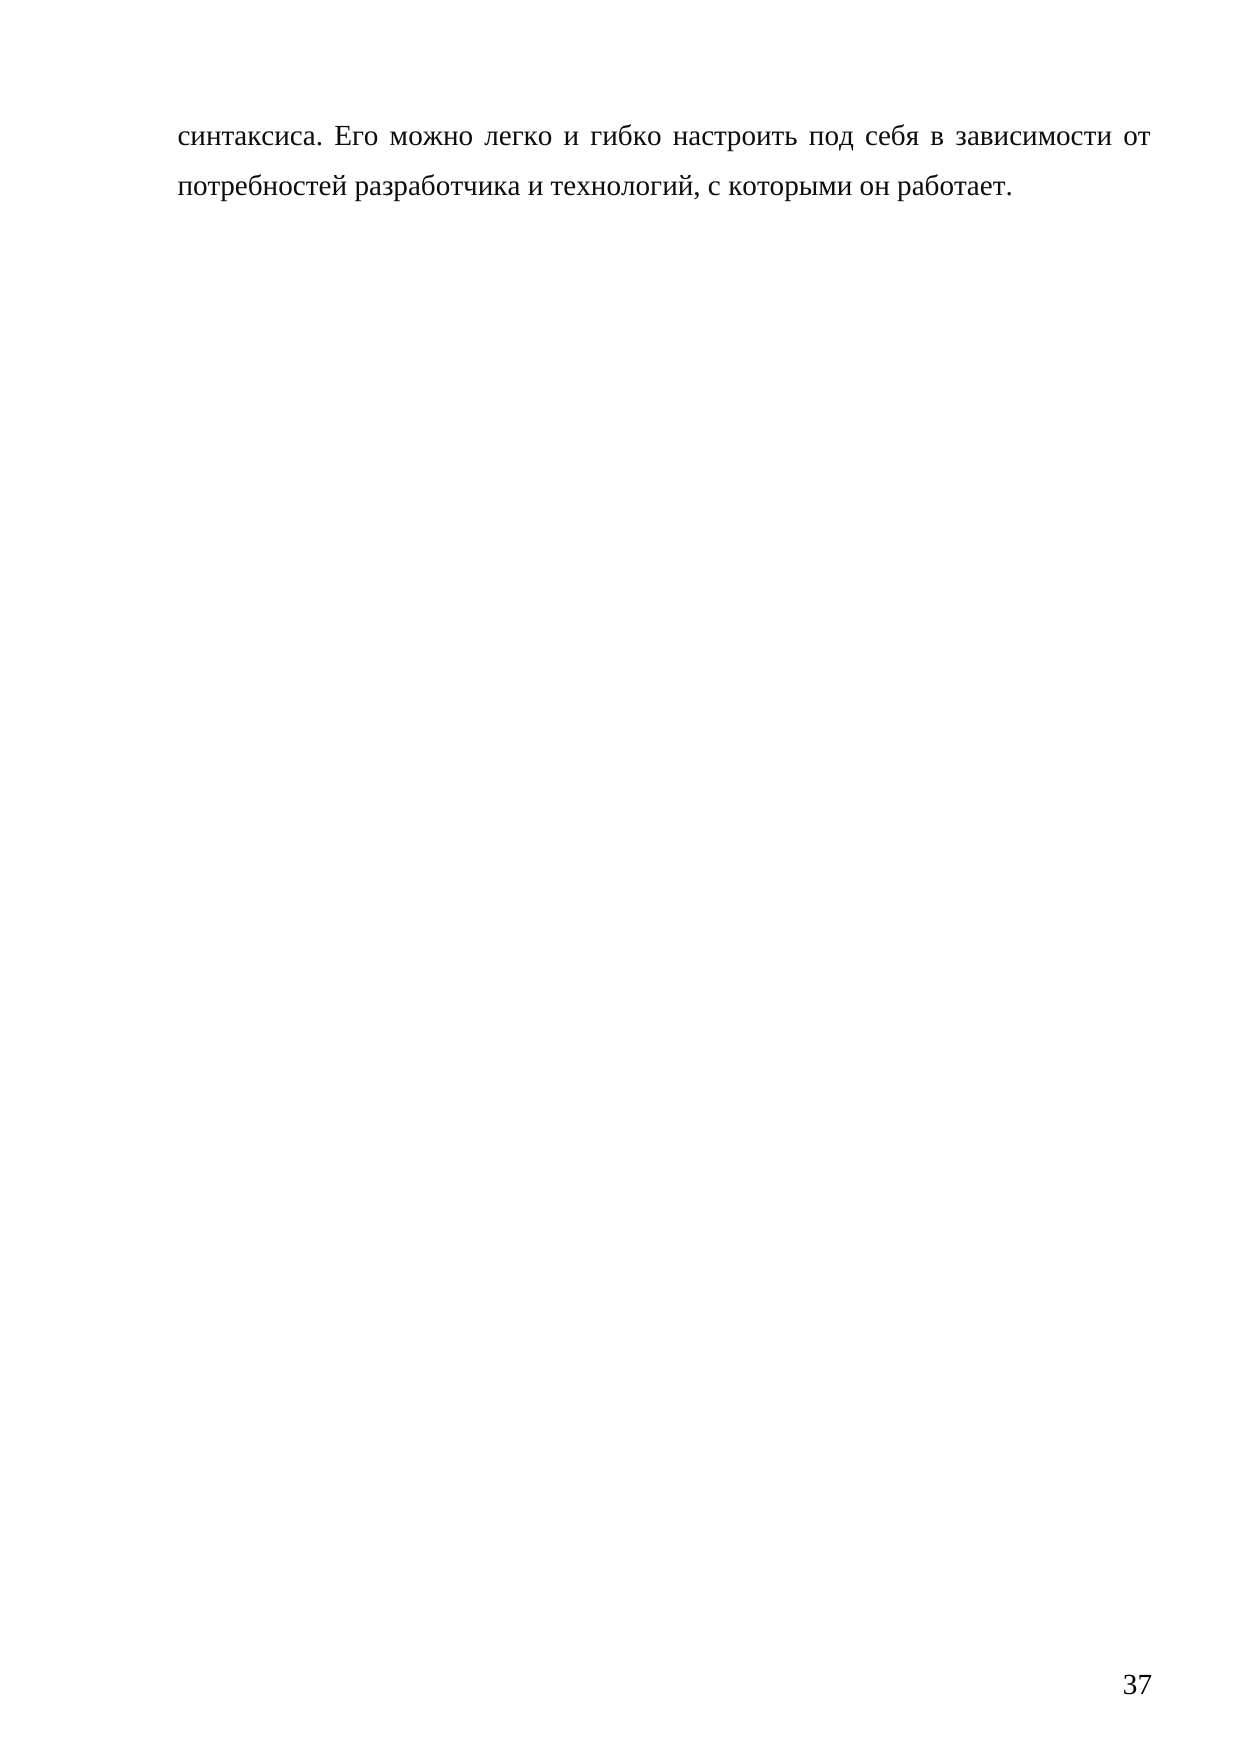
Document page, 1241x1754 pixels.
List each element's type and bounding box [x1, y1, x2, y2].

text [177, 118, 1152, 202]
